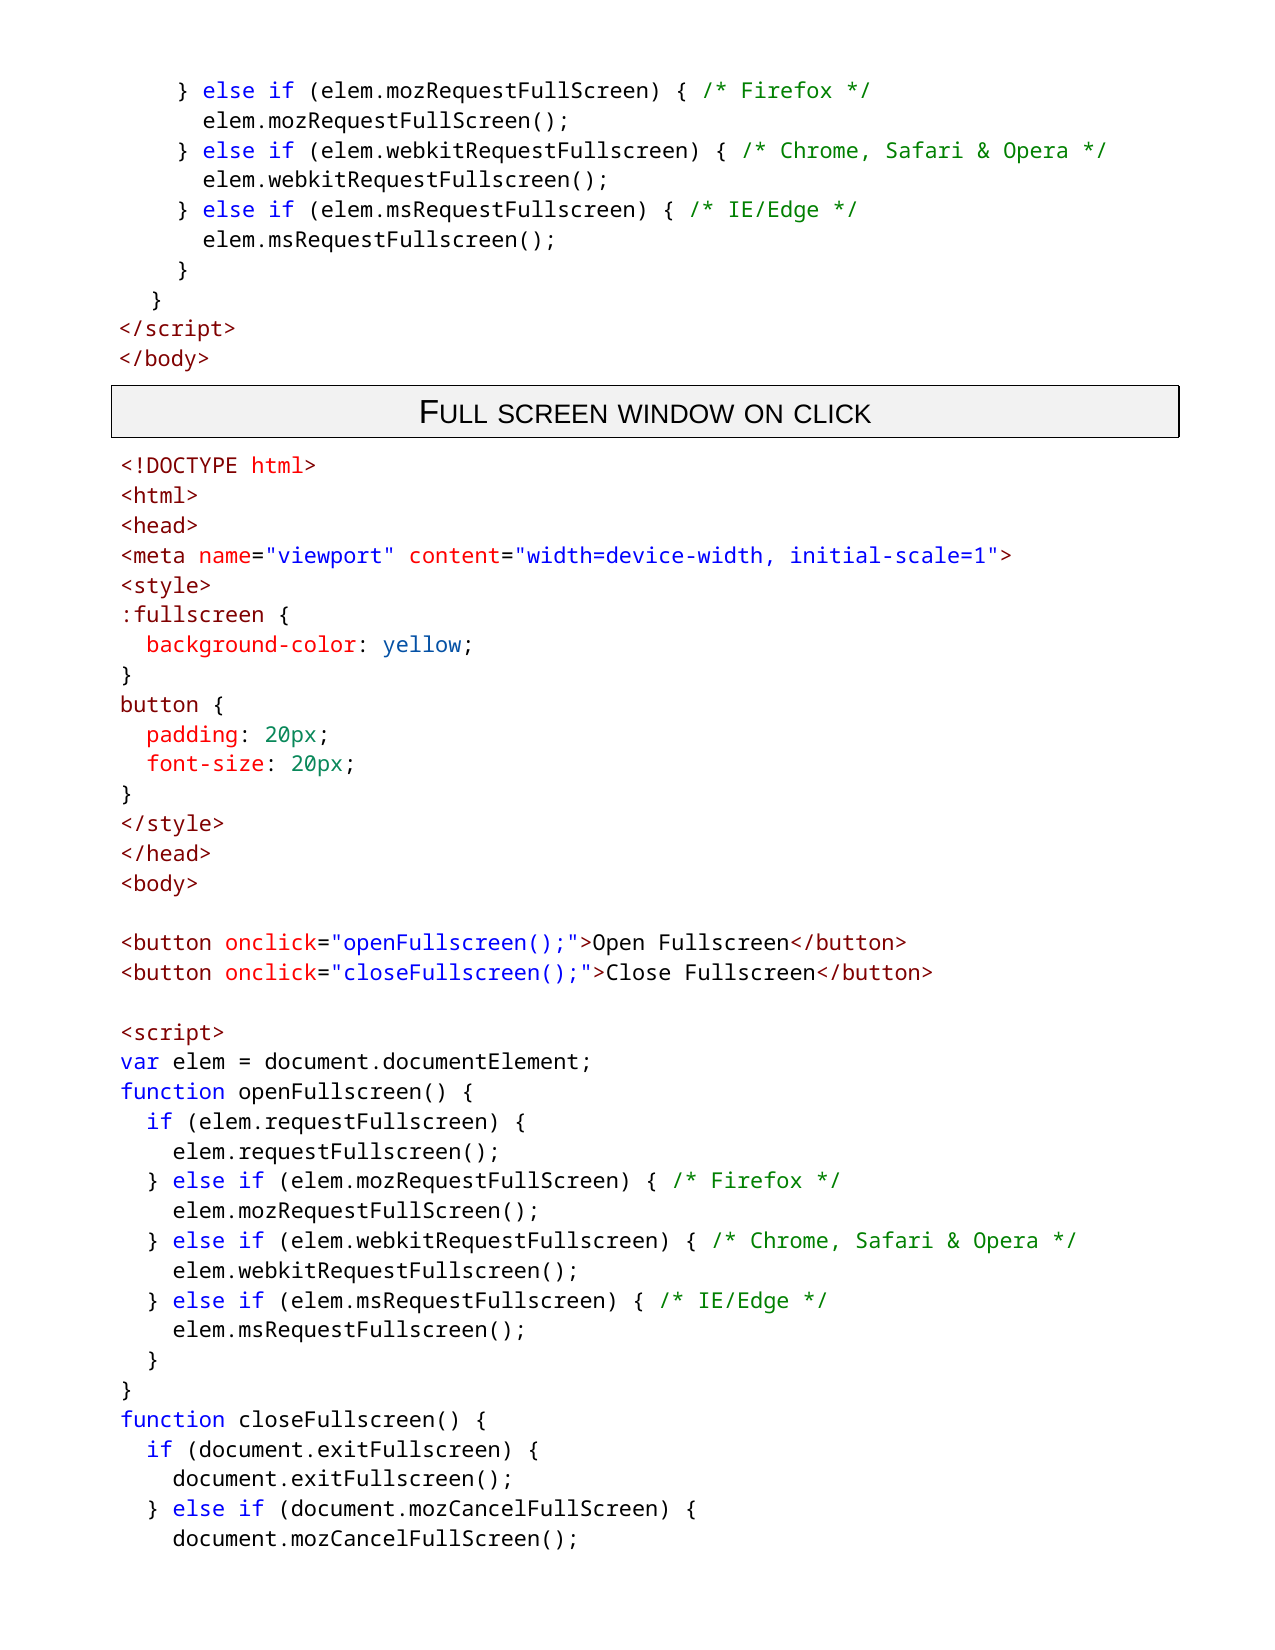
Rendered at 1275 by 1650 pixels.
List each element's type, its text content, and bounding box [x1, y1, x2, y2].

text <button onclick="closeFullscreen();">Close Fullscreen</button> [120, 957, 1200, 987]
text elem.msRequestFullscreen(); [120, 1314, 1200, 1344]
text </style> [120, 808, 1200, 838]
text elem.mozRequestFullScreen(); [120, 1195, 1200, 1225]
text button { [120, 689, 1200, 718]
text function openFullscreen() { [120, 1076, 1200, 1106]
text } else if (elem.mozRequestFullScreen) { /* Firefox */ [150, 75, 1200, 105]
text } else if (document.mozCancelFullScreen) { [120, 1493, 1200, 1523]
text background-color: yellow; [120, 629, 1200, 659]
text document.mozCancelFullScreen(); [120, 1523, 1200, 1553]
text <body> [120, 867, 1200, 897]
text </head> [120, 838, 1200, 867]
text } [120, 1344, 1200, 1374]
text if (document.exitFullscreen) { [120, 1433, 1200, 1463]
text } [120, 778, 1200, 808]
text } [120, 659, 1200, 689]
text elem.webkitRequestFullscreen(); [150, 164, 1200, 194]
text } else if (elem.webkitRequestFullscreen) { /* Chrome, Safari & Opera */ [150, 134, 1200, 164]
text } else if (elem.msRequestFullscreen) { /* IE/Edge */ [150, 194, 1200, 224]
text elem.mozRequestFullScreen(); [150, 105, 1200, 134]
text <head> [120, 510, 1200, 540]
text font-size: 20px; [120, 748, 1200, 778]
text <style> [120, 569, 1200, 599]
text } else if (elem.msRequestFullscreen) { /* IE/Edge */ [120, 1284, 1200, 1314]
text function closeFullscreen() { [120, 1404, 1200, 1433]
text } [120, 1374, 1200, 1404]
text </body> [105, 343, 1200, 373]
text padding: 20px; [120, 718, 1200, 748]
text elem.requestFullscreen(); [120, 1136, 1200, 1165]
text Full screen window on click [112, 386, 1178, 437]
text elem.webkitRequestFullscreen(); [120, 1255, 1200, 1284]
text } [150, 254, 1200, 283]
text :fullscreen { [120, 599, 1200, 629]
text <meta name="viewport" content="width=device-width, initial-scale=1"> [120, 540, 1200, 569]
text <button onclick="openFullscreen();">Open Fullscreen</button> [120, 927, 1200, 957]
text elem.msRequestFullscreen(); [150, 224, 1200, 254]
text } else if (elem.mozRequestFullScreen) { /* Firefox */ [120, 1165, 1200, 1195]
text <!DOCTYPE html> [120, 450, 1200, 480]
text } else if (elem.webkitRequestFullscreen) { /* Chrome, Safari & Opera */ [120, 1225, 1200, 1255]
text var elem = document.documentElement; [120, 1046, 1200, 1076]
text } [150, 283, 1200, 313]
text document.exitFullscreen(); [120, 1463, 1200, 1493]
text <script> [120, 1016, 1200, 1046]
text if (elem.requestFullscreen) { [120, 1106, 1200, 1136]
text <html> [120, 480, 1200, 510]
text </script> [75, 313, 1200, 343]
